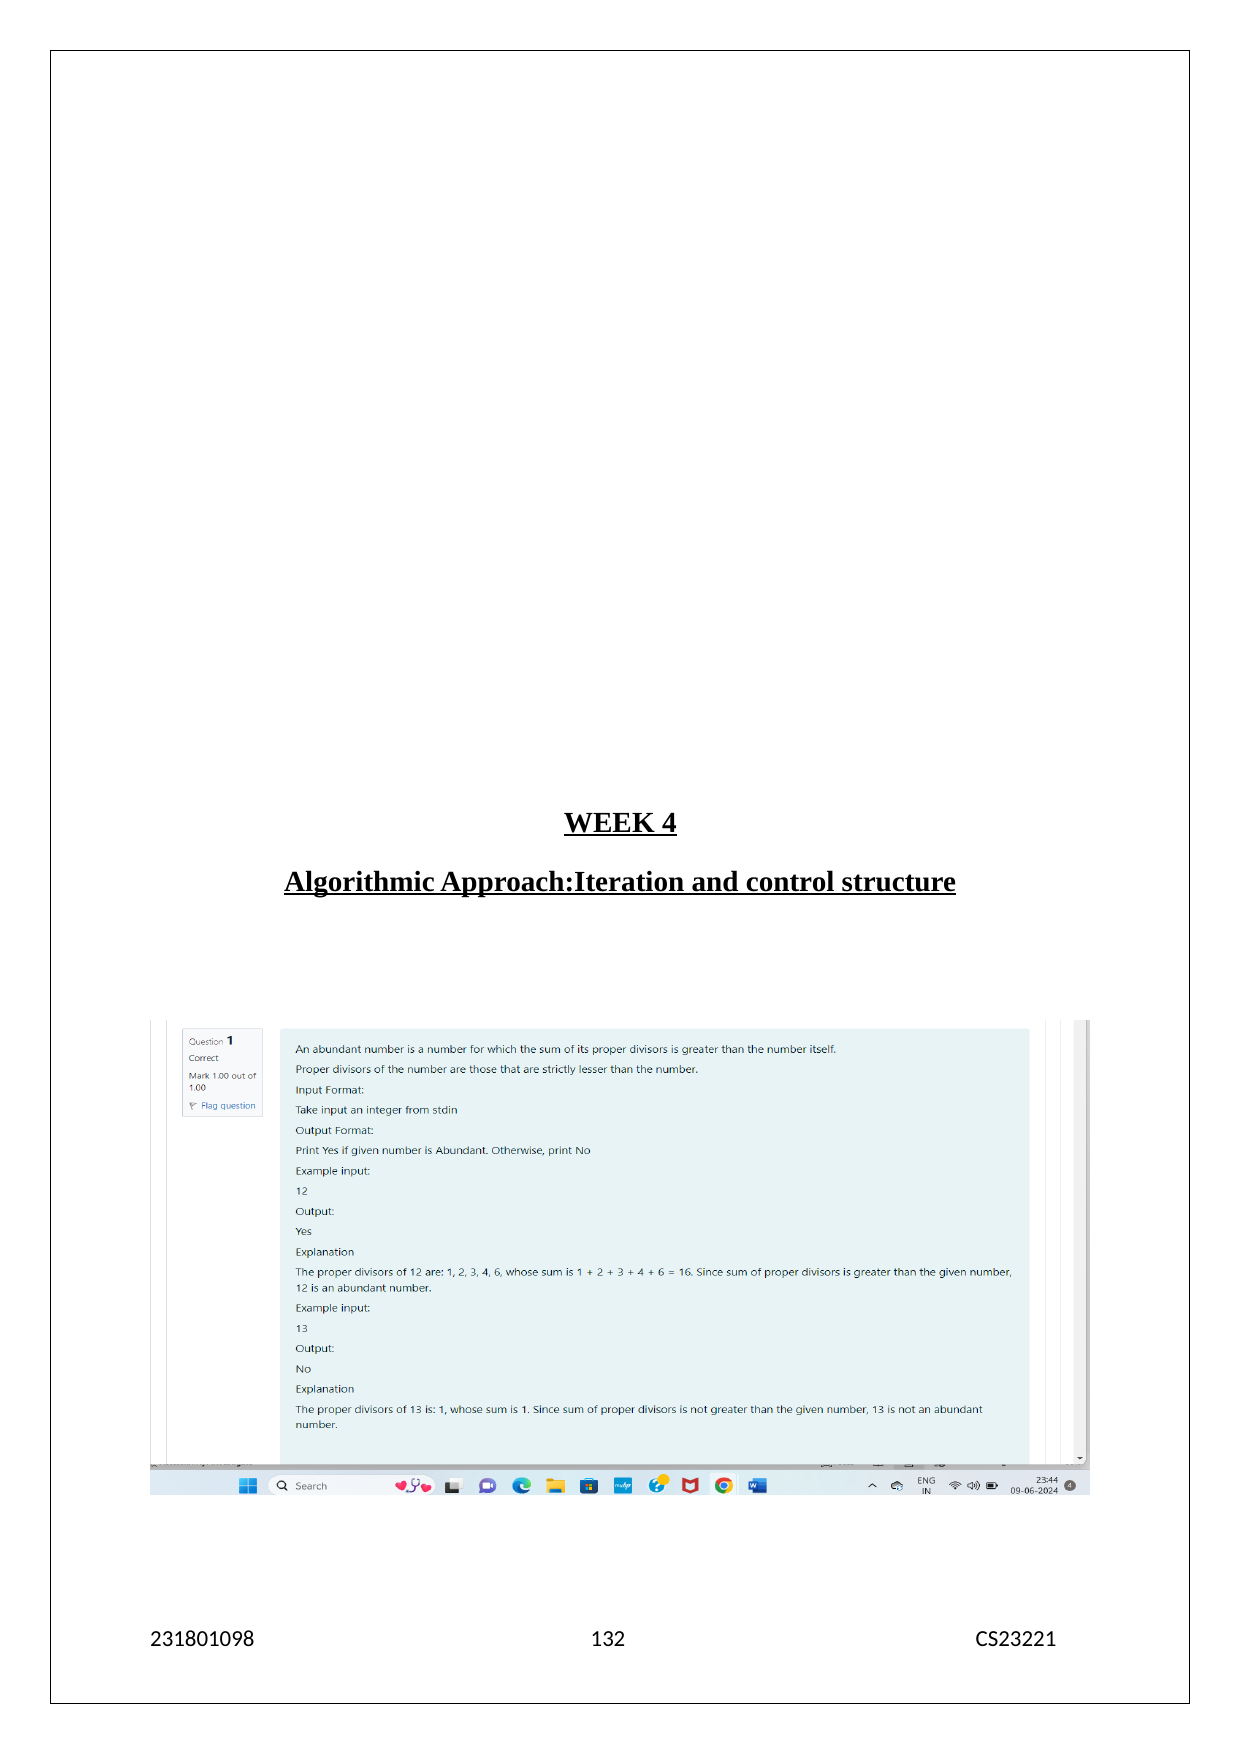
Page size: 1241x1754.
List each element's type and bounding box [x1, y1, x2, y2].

picture [150, 1020, 1090, 1495]
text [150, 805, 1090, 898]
